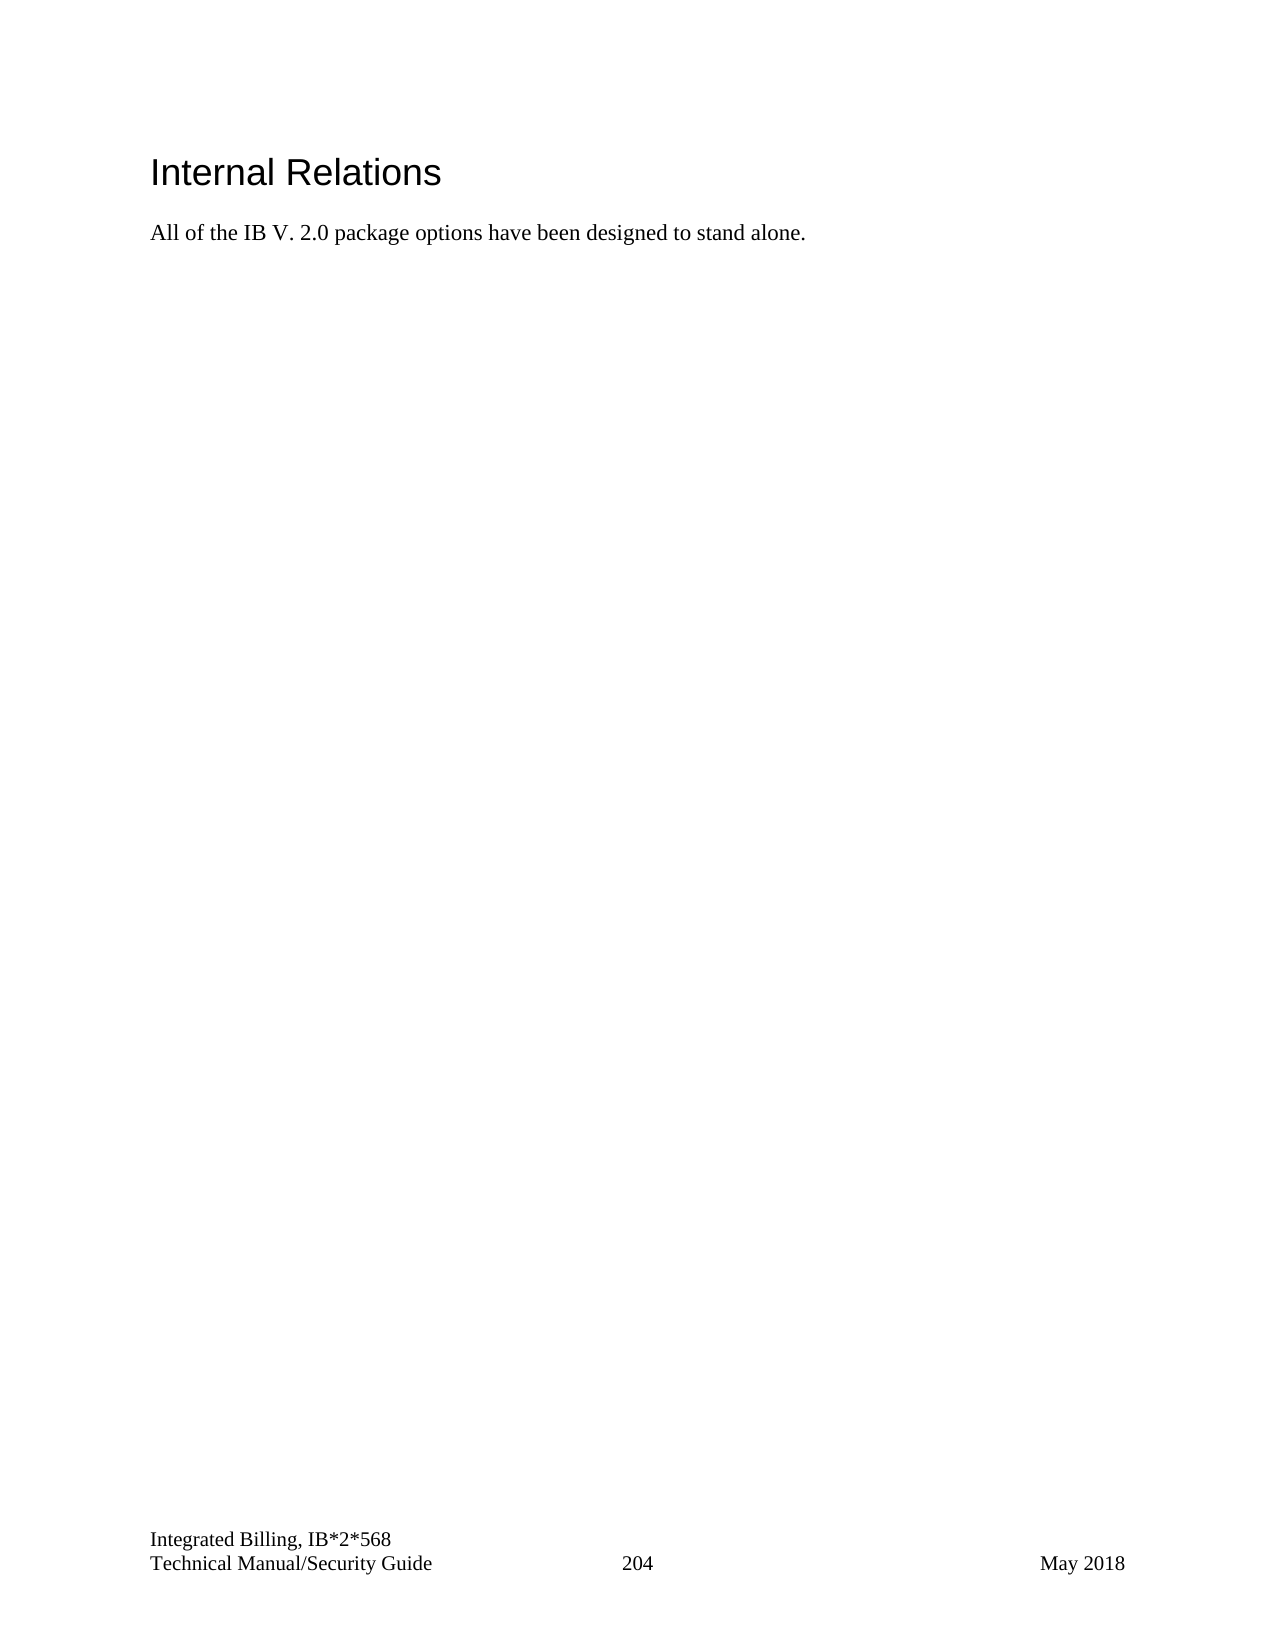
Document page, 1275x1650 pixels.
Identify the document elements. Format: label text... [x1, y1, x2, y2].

subtitle Internal Relations [150, 150, 1125, 193]
text All of the IB V. 2.0 package options have been designed to stand alone. [150, 219, 1125, 246]
